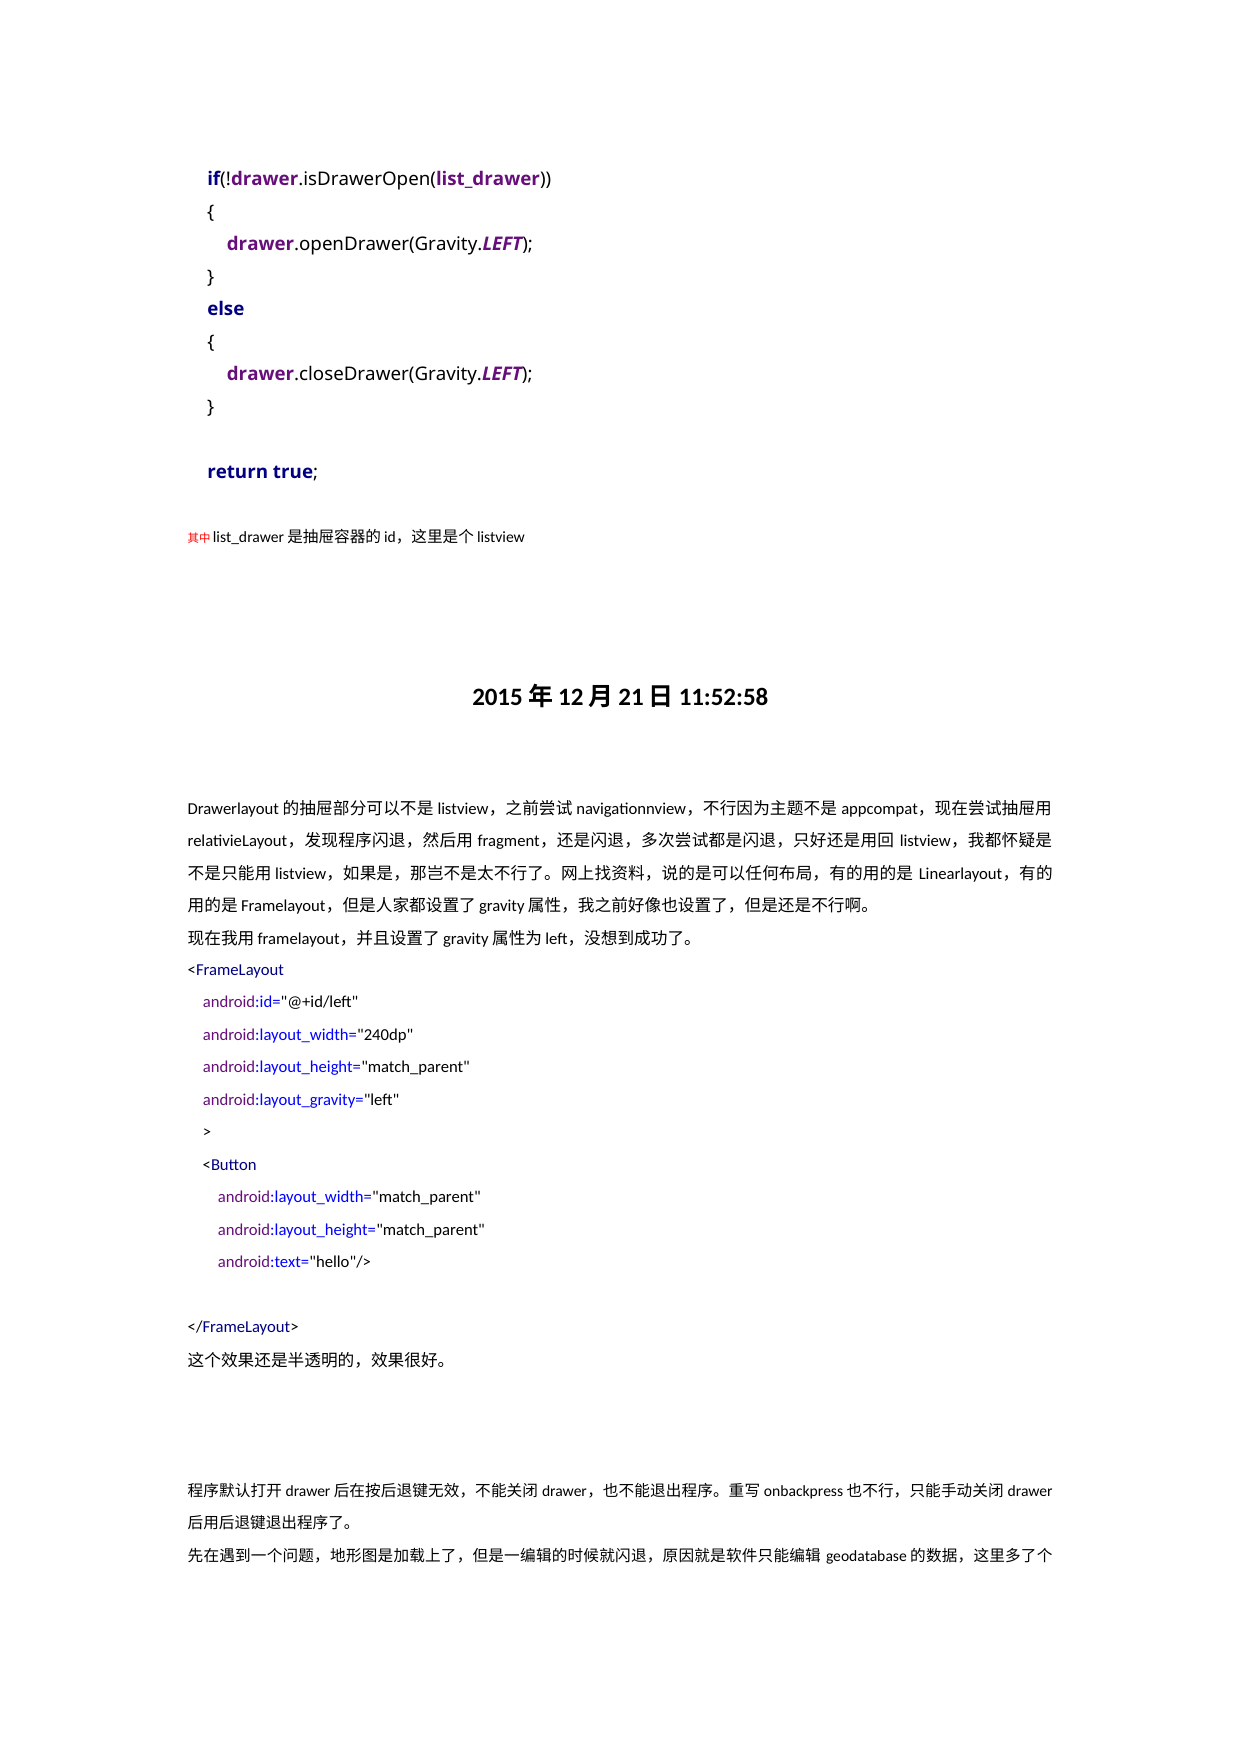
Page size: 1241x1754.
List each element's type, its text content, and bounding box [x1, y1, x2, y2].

text 这个效果还是半透明的，效果很好。 [187, 1343, 1053, 1376]
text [187, 1538, 1053, 1571]
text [187, 162, 1053, 487]
text <FrameLayout android:id="@+id/left" android:layout_width="240dp" android:layout_height="match_parent" android:layout_gravity="left" > <Button android:layout_width="match_parent" android:layout_height="match_parent" android:text="hello"/> </FrameLayout> [187, 953, 1053, 1343]
subtitle 2015年12月21日11:52:58 [187, 662, 1053, 727]
text 现在我用framelayout，并且设置了gravity属性为left，没想到成功了。 [187, 921, 1053, 953]
text Drawerlayout的抽屉部分可以不是listview，之前尝试navigationnview，不行因为主题不是appcompat，现在尝试抽屉用relativieLayout，发现程序闪退，然后用fragment，还是闪退，多次尝试都是闪退，只好还是用回listview，我都怀疑是不是只能用listview，如果是，那岂不是太不行了。网上找资料，说的是可以任何布局，有的用的是Linearlayout，有的用的是Framelayout，但是人家都设置了gravity属性，我之前好像也设置了，但是还是不行啊。 [187, 791, 1053, 921]
text 程序默认打开drawer后在按后退键无效，不能关闭drawer，也不能退出程序。重写onbackpress也不行，只能手动关闭drawer后用后退键退出程序了。 [187, 1473, 1053, 1538]
text 其中list_drawer是抽屉容器的id，这里是个listview [187, 519, 1053, 552]
